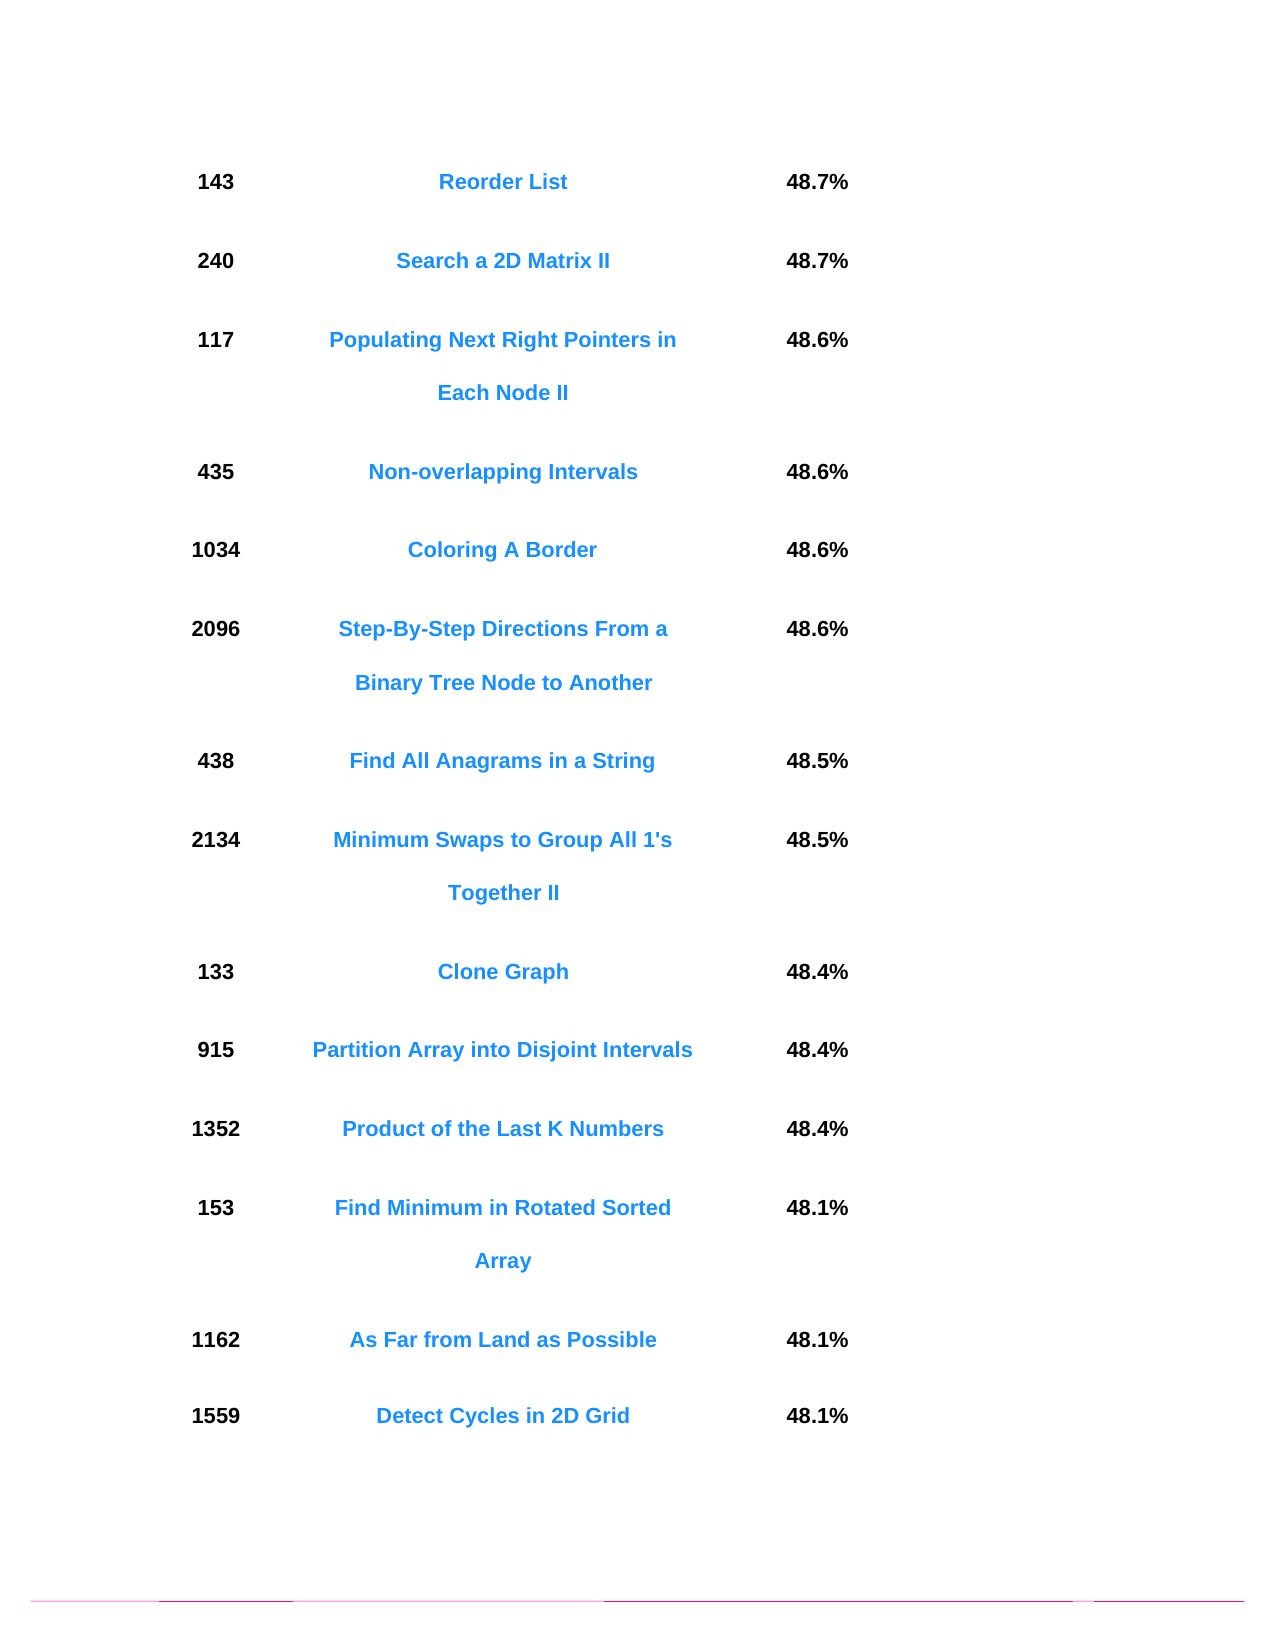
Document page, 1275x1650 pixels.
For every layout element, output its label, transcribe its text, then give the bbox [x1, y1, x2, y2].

table_cell 435 [186, 433, 276, 511]
table_cell As Far from Land as Possible [276, 1300, 739, 1379]
table_cell 438 [186, 722, 276, 800]
table_header Reorder List [276, 170, 739, 222]
table_cell Partition Array into Disjoint Intervals [276, 1011, 739, 1089]
table_header 48.7% [739, 170, 853, 222]
table_cell Find All Anagrams in a String [276, 722, 739, 800]
table_cell 48.1% [739, 1379, 853, 1430]
table_cell 1352 [186, 1090, 276, 1168]
table_cell 2134 [186, 800, 276, 932]
table_cell 240 [186, 222, 276, 300]
table_cell 1559 [186, 1379, 276, 1430]
table_cell Minimum Swaps to Group All 1's Together II [276, 800, 739, 932]
table_cell 48.4% [739, 1011, 853, 1089]
table_cell 48.6% [739, 511, 853, 589]
table_cell 48.7% [739, 222, 853, 300]
table_cell 48.6% [739, 433, 853, 511]
table_cell Find Minimum in Rotated Sorted Array [276, 1168, 739, 1300]
table_cell 117 [186, 300, 276, 432]
table_cell 153 [186, 1168, 276, 1300]
table_cell Step-By-Step Directions From a Binary Tree Node to Another [276, 590, 739, 722]
table_cell 1034 [186, 511, 276, 589]
table_cell Detect Cycles in 2D Grid [276, 1379, 739, 1430]
table_cell 915 [186, 1011, 276, 1089]
table_cell 48.5% [739, 800, 853, 932]
table_cell 1162 [186, 1300, 276, 1379]
table_header 143 [186, 170, 276, 222]
table_cell 48.5% [739, 722, 853, 800]
table_cell 48.1% [739, 1300, 853, 1379]
table_cell 2096 [186, 590, 276, 722]
table_cell Search a 2D Matrix II [276, 222, 739, 300]
table_cell Clone Graph [276, 933, 739, 1011]
table_cell Coloring A Border [276, 511, 739, 589]
table_cell 48.6% [739, 300, 853, 432]
table_cell 48.6% [739, 590, 853, 722]
table_cell Non-overlapping Intervals [276, 433, 739, 511]
table_cell 48.1% [739, 1168, 853, 1300]
table_cell 48.4% [739, 933, 853, 1011]
table_cell 133 [186, 933, 276, 1011]
table_cell Populating Next Right Pointers in Each Node II [276, 300, 739, 432]
table_cell 48.4% [739, 1090, 853, 1168]
table_cell Product of the Last K Numbers [276, 1090, 739, 1168]
